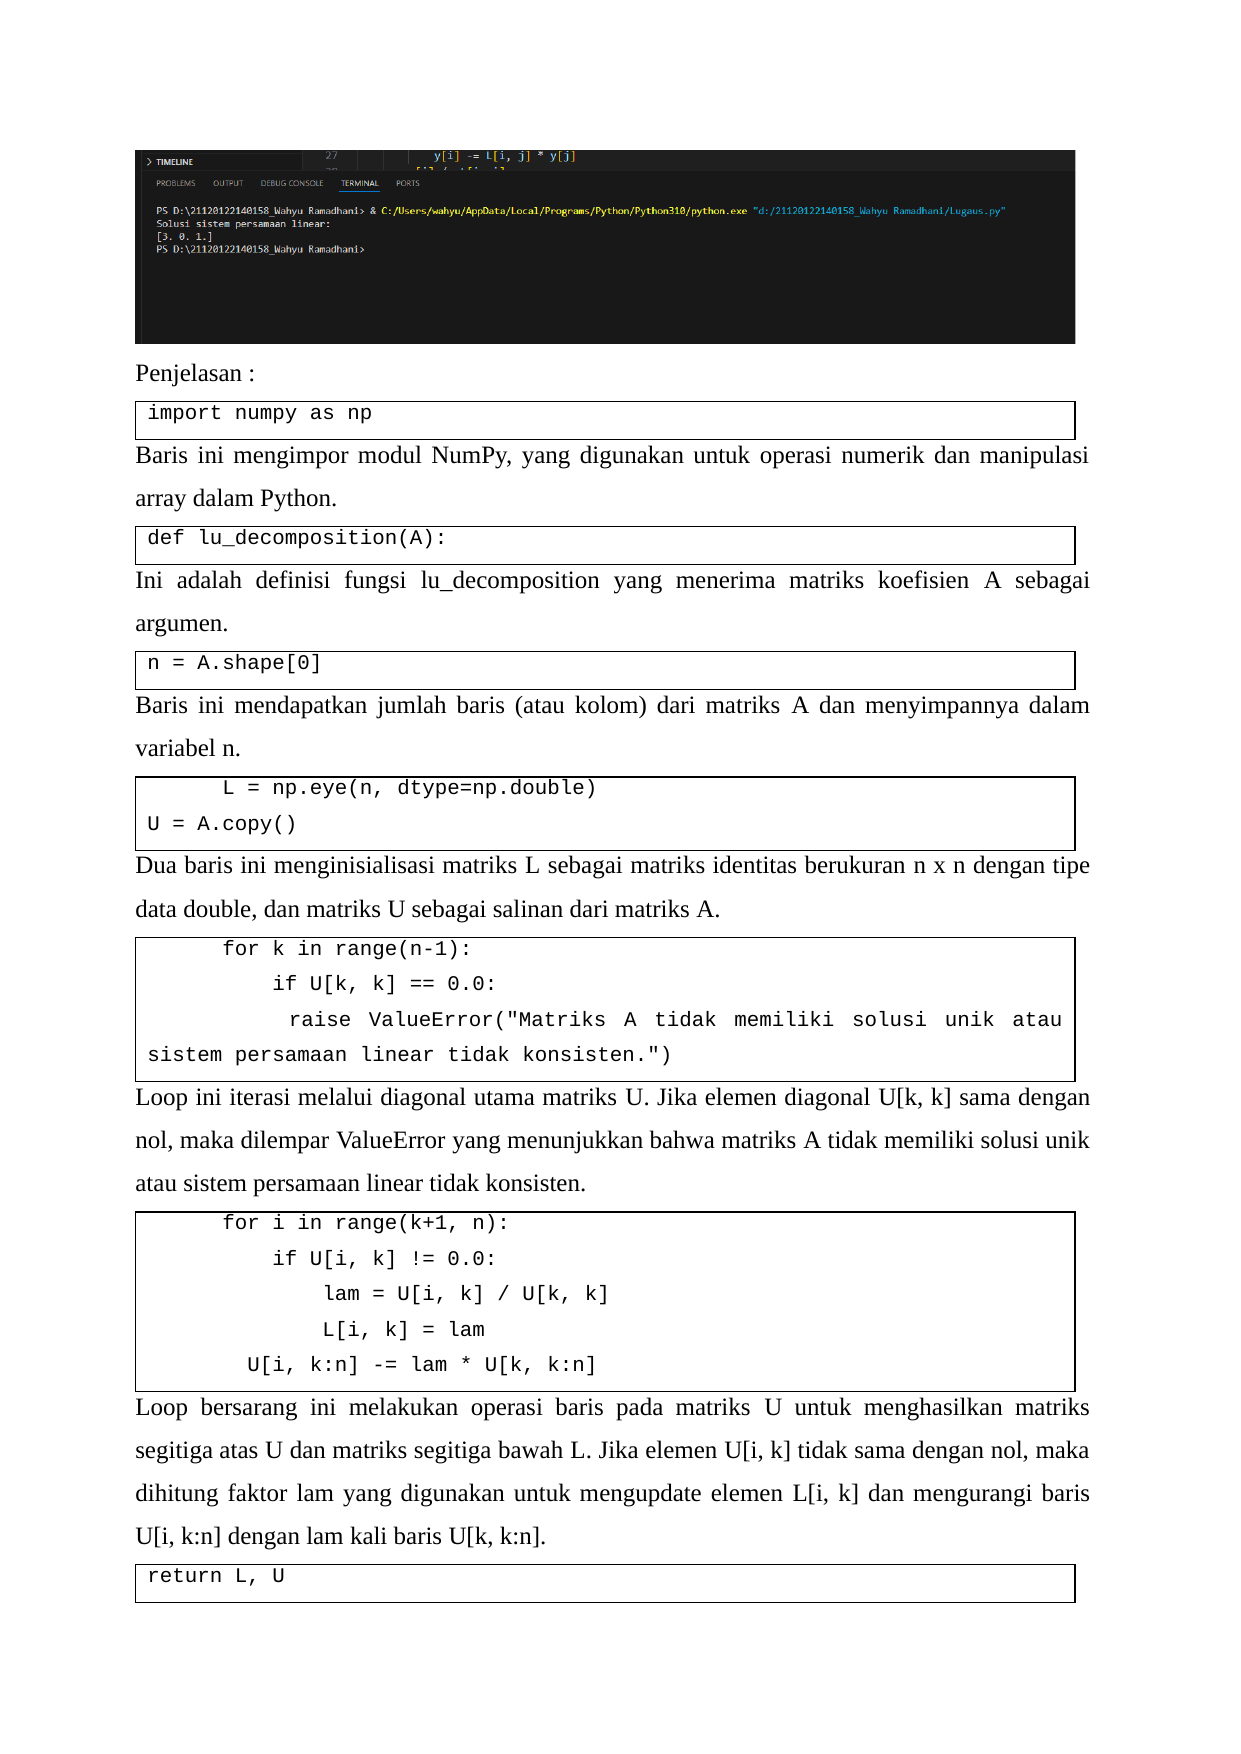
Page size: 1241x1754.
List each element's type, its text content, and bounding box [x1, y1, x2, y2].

table_header def lu_decomposition(A): [136, 527, 1074, 564]
table_header for i in range(k+1, n): if U[i, k] != 0.0: lam = U[i, k] / U[k, k] L[i, k] = lam U[i, k:n] -= lam * U[k, k:n] [136, 1213, 1074, 1391]
picture [135, 150, 1076, 344]
table_header L = np.eye(n, dtype=np.double) U = A.copy() [136, 778, 1074, 849]
table_header return L, U [136, 1565, 1074, 1602]
list Loop ini iterasi melalui diagonal utama matriks U. Jika elemen diagonal U[k, k] sama dengan nol, maka dilempar ValueError yang menunjukkan bahwa matriks A tidak memiliki solusi unik atau sistem persamaan linear tidak konsisten. [135, 1082, 1090, 1197]
list Penjelasan : [135, 358, 1090, 387]
table_header import numpy as np [136, 402, 1074, 439]
table_header n = A.shape[0] [136, 652, 1074, 689]
list Dua baris ini menginisialisasi matriks L sebagai matriks identitas berukuran n x n dengan tipe data double, dan matriks U sebagai salinan dari matriks A. [135, 851, 1090, 922]
list Baris ini mengimpor modul NumPy, yang digunakan untuk operasi numerik dan manipulasi array dalam Python. [135, 440, 1090, 512]
table_header for k in range(n-1): if U[k, k] == 0.0: raise ValueError("Matriks A tidak memiliki solusi unik atau sistem persamaan linear tidak konsisten.") [136, 938, 1074, 1081]
list Baris ini mendapatkan jumlah baris (atau kolom) dari matriks A dan menyimpannya dalam variabel n. [135, 690, 1090, 762]
list Loop bersarang ini melakukan operasi baris pada matriks U untuk menghasilkan matriks segitiga atas U dan matriks segitiga bawah L. Jika elemen U[i, k] tidak sama dengan nol, maka dihitung faktor lam yang digunakan untuk mengupdate elemen L[i, k] dan mengurangi baris U[i, k:n] dengan lam kali baris U[k, k:n]. [135, 1392, 1090, 1550]
list Ini adalah definisi fungsi lu_decomposition yang menerima matriks koefisien A sebagai argumen. [135, 565, 1090, 637]
